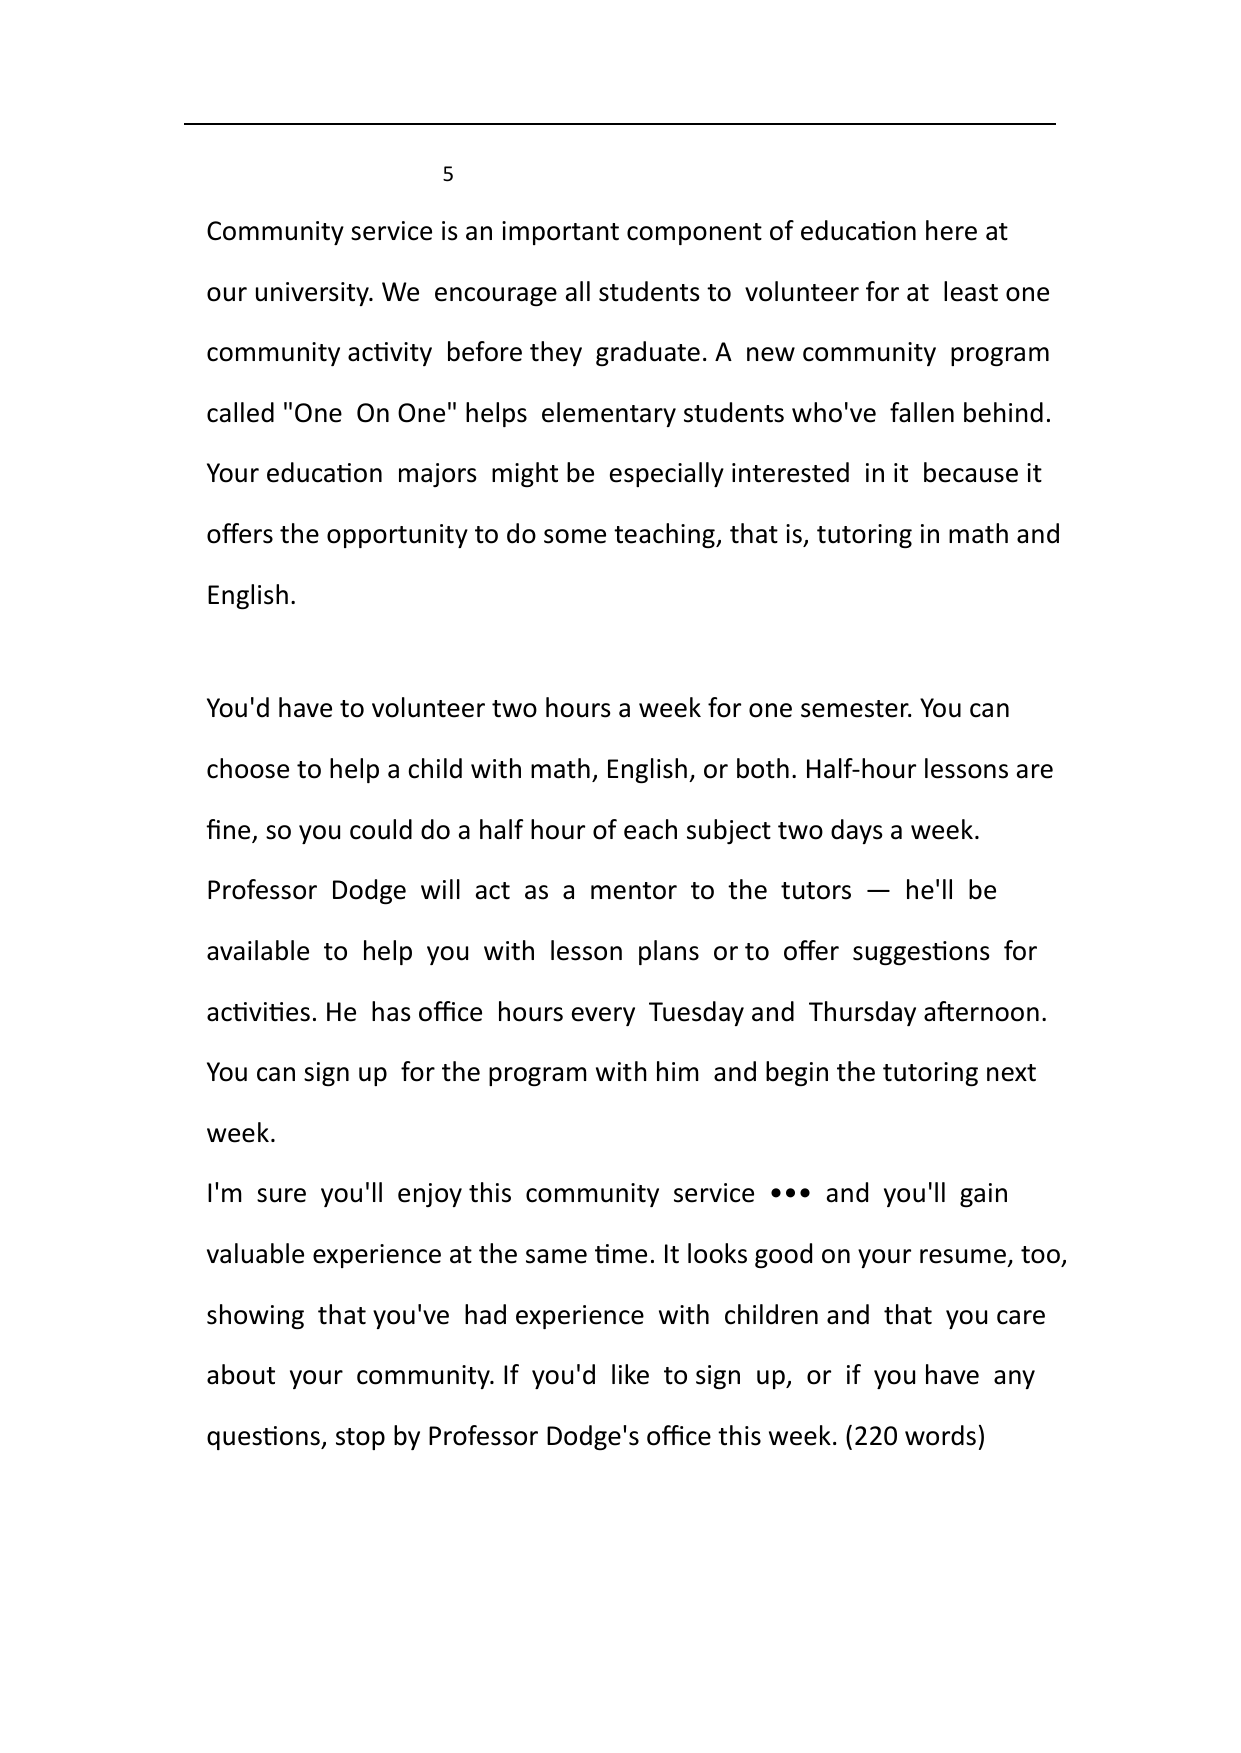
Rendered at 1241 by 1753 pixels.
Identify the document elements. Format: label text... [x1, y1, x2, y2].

text Your education majors might be especially interested in it because it [206, 454, 1240, 490]
text activities. He has office hours every Tuesday and Thursday afternoon. [206, 993, 1240, 1028]
text You'd have to volunteer two hours a week for one semester. You can [206, 689, 1240, 725]
text English. [206, 576, 1240, 611]
text week. [206, 1114, 1240, 1149]
text about your community. If you'd like to sign up, or if you have any [206, 1356, 1240, 1392]
text 5 [427, 159, 1240, 187]
text our university. We encourage all students to volunteer for at least one [206, 273, 1240, 308]
text called "One On One" helps elementary students who've fallen behind. [206, 394, 1240, 429]
text showing that you've had experience with children and that you care [206, 1296, 1240, 1331]
text You can sign up for the program with him and begin the tutoring next [206, 1053, 1240, 1089]
text questions, stop by Professor Dodge's office this week. (220 words) [206, 1417, 1240, 1453]
text community activity before they graduate. A new community program [206, 333, 1240, 369]
text valuable experience at the same time. It looks good on your resume, too, [206, 1235, 1240, 1271]
text Community service is an important component of education here at [206, 212, 1240, 248]
text Professor Dodge will act as a mentor to the tutors — he'll be [206, 871, 1240, 907]
text offers the opportunity to do some teaching, that is, tutoring in math and [206, 515, 1240, 551]
text available to help you with lesson plans or to offer suggestions for [206, 932, 1240, 968]
text choose to help a child with math, English, or both. Half-hour lessons are [206, 750, 1240, 786]
text fine, so you could do a half hour of each subject two days a week. [206, 811, 1240, 846]
text I'm sure you'll enjoy this community service ••• and you'll gain [206, 1174, 1240, 1210]
